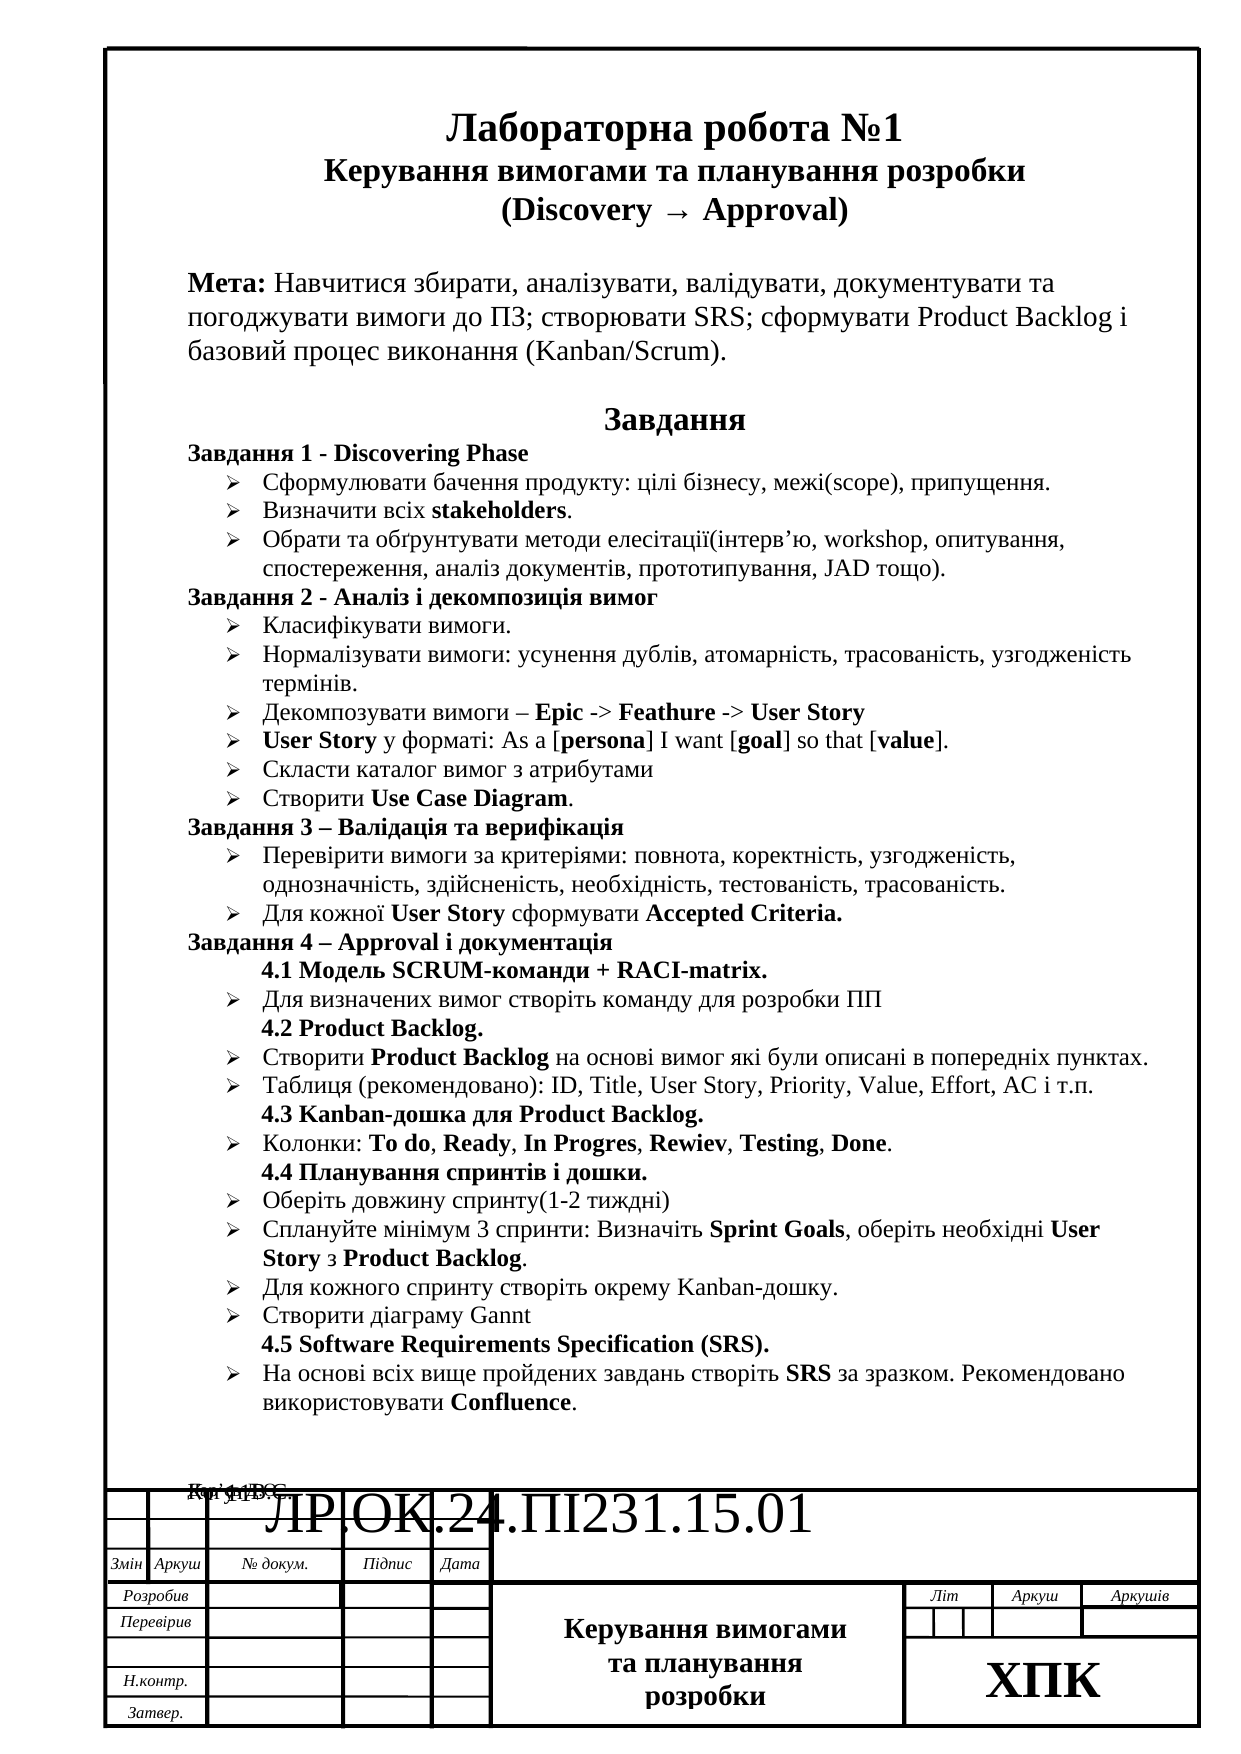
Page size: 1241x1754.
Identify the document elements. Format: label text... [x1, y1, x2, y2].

text Мета: Навчитися збирати, аналізувати, валідувати, документувати та погоджувати вимоги до ПЗ; створювати SRS; сформувати Product Backlog і базовий процес виконання (Kanban/Scrum). [187, 266, 1162, 366]
list Колонки: To do, Ready, In Progres, Rewiev, Testing, Done. [225, 1128, 1162, 1157]
list Нормалізувати вимоги: усунення дублів, атомарність, трасованість, узгодженість термінів. [225, 639, 1162, 697]
list Сплануйте мінімум 3 спринти: Визначіть Sprint Goals, оберіть необхідні User Story з Product Backlog. [225, 1214, 1162, 1272]
list Класифікувати вимоги. [225, 611, 1162, 639]
text Завдання 4 – Approval і документація [187, 927, 1162, 956]
text Завдання 3 – Валідація та верифікація [187, 812, 1162, 841]
list Обрати та обґрунтувати методи елесітації(інтерв’ю, workshop, опитування, спостереження, аналіз документів, прототипування, JAD тощо). [225, 524, 1162, 582]
text 4.1 Модель SCRUM-команди + RACI-matrix. [187, 956, 1162, 984]
text 4.4 Планування спринтів і дошки. [187, 1157, 1162, 1186]
list Для кожного спринту створіть окрему Kanban-дошку. [225, 1272, 1162, 1301]
list Створити Product Backlog на основі вимог які були описані в попередніх пунктах. [225, 1042, 1162, 1071]
list Визначити всіх stakeholders. [225, 496, 1162, 524]
text (Discovery → Approval) [187, 189, 1162, 227]
list Сформулювати бачення продукту: цілі бізнесу, межі(scope), припущення. [225, 467, 1162, 496]
list Перевірити вимоги за критеріями: повнота, коректність, узгодженість, однозначність, здійсненість, необхідність, тестованість, трасованість. [225, 841, 1162, 898]
list Оберіть довжину спринту(1-2 тиждні) [225, 1186, 1162, 1214]
text Лабораторна робота №1 [187, 103, 1162, 151]
list User Story у форматі: As a [persona] I want [goal] so that [value]. [225, 726, 1162, 754]
list Створити Use Case Diagram. [225, 783, 1162, 812]
list Створити діаграму Gannt [225, 1301, 1162, 1329]
list На основі всіх вище пройдених завдань створіть SRS за зразком. Рекомендовано використовувати Confluence. [225, 1358, 1162, 1416]
text Керування вимогами та планування розробки [187, 151, 1162, 189]
text Завдання 1 - Discovering Phase [187, 438, 1162, 467]
text Завдання [187, 400, 1162, 438]
list Скласти каталог вимог з атрибутами [225, 754, 1162, 783]
list Для кожної User Story сформувати Accepted Criteria. [225, 898, 1162, 927]
list Для визначених вимог створіть команду для розробки ПП [225, 984, 1162, 1013]
text 4.3 Kanban-дошка для Product Backlog. [187, 1099, 1162, 1128]
text 4.5 Software Requirements Specification (SRS). [187, 1329, 1162, 1358]
text Завдання 2 - Аналіз і декомпозиція вимог [187, 582, 1162, 611]
text 4.2 Product Backlog. [187, 1013, 1162, 1042]
list Таблиця (рекомендовано): ID, Title, User Story, Priority, Value, Effort, AC і т.п. [225, 1071, 1162, 1099]
list Декомпозувати вимоги – Epic -> Feathure -> User Story [225, 697, 1162, 726]
